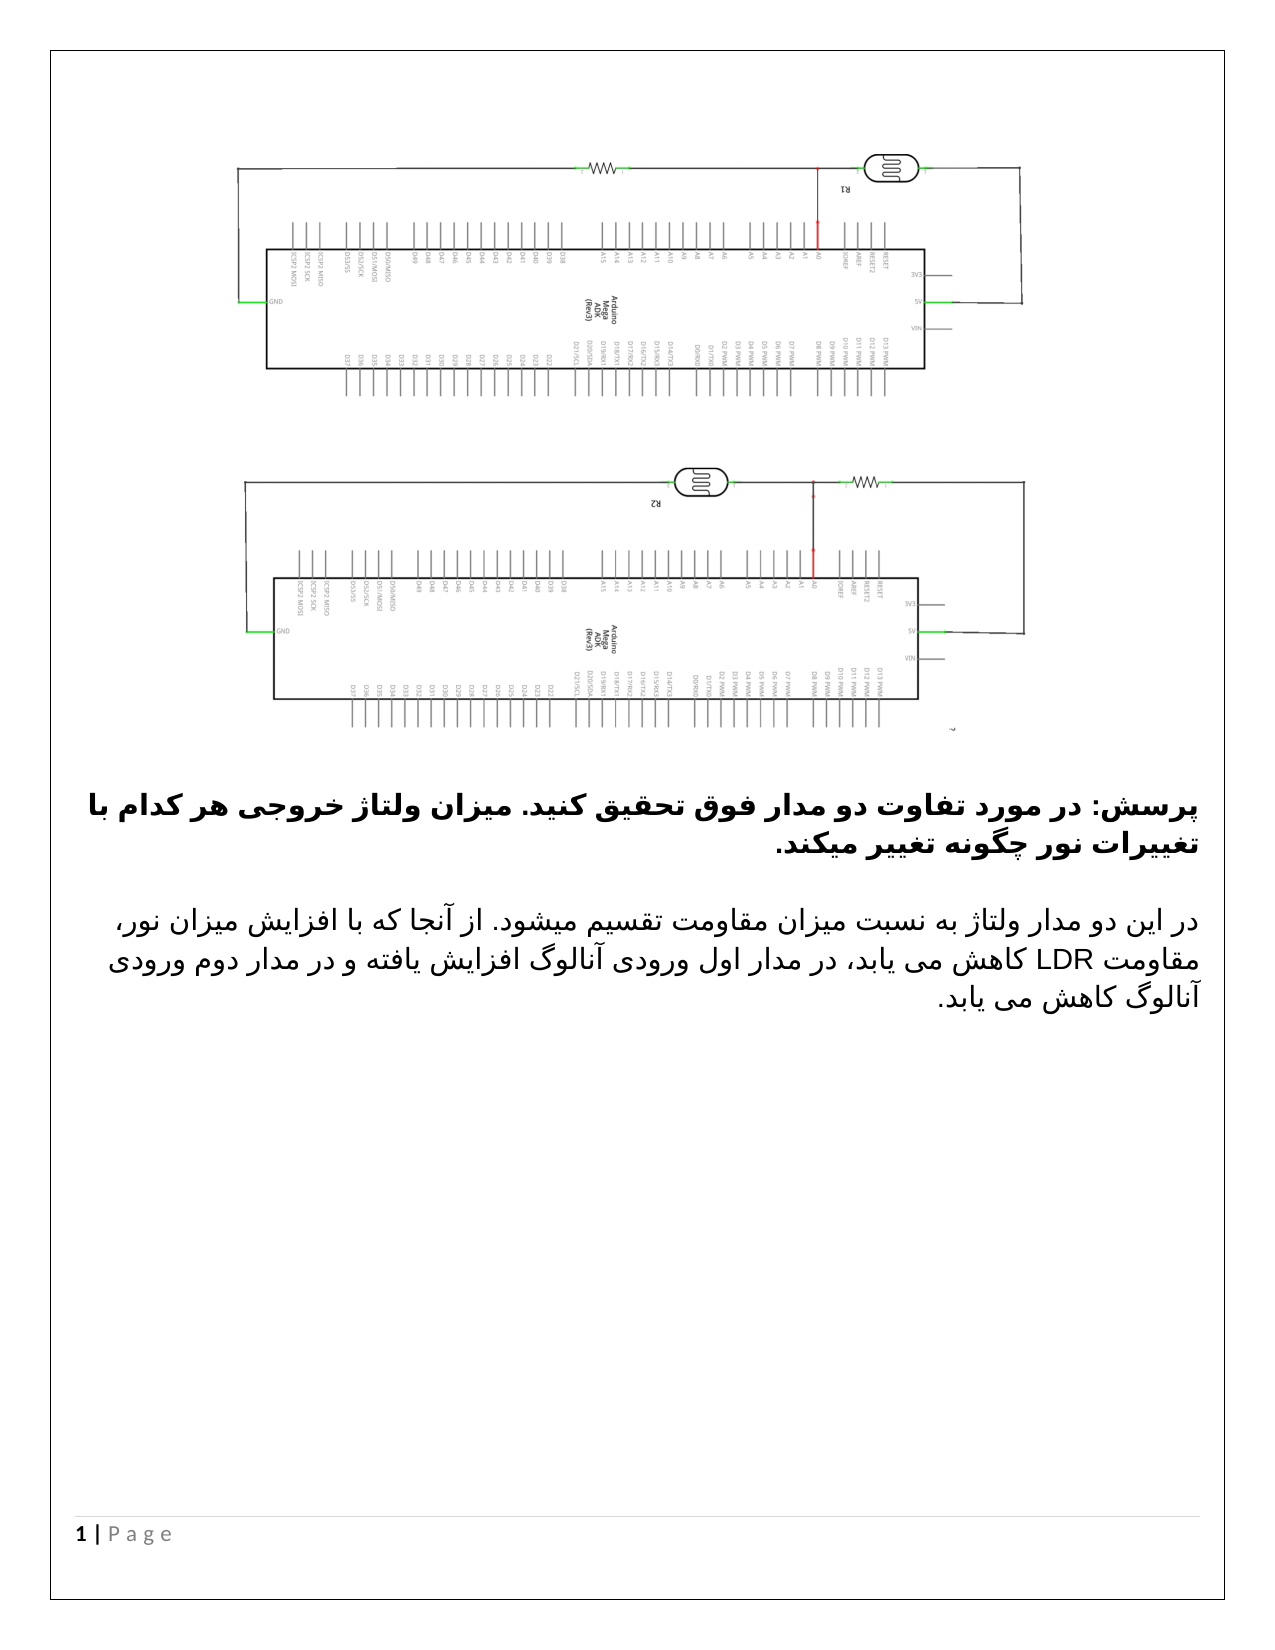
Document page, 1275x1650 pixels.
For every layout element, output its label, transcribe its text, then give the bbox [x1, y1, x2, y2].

text در این دو مدار ولتاژ به نسبت میزان مقاومت تقسیم میشود. از آنجا که با افزایش میزان نور، مقاومت LDR کاهش می یابد، در مدار اول ورودی آنالوگ افزایش یافته و در مدار دوم ورودی آنالوگ کاهش می یابد. [75, 903, 1200, 1014]
picture [215, 119, 1059, 434]
text پرسش: در مورد تفاوت دو مدار فوق تحقیق کنید. میزان ولتاژ خروجی هر کدام با تغییرات نور چگونه تغییر میکند. [75, 788, 1200, 860]
picture [223, 438, 1051, 745]
